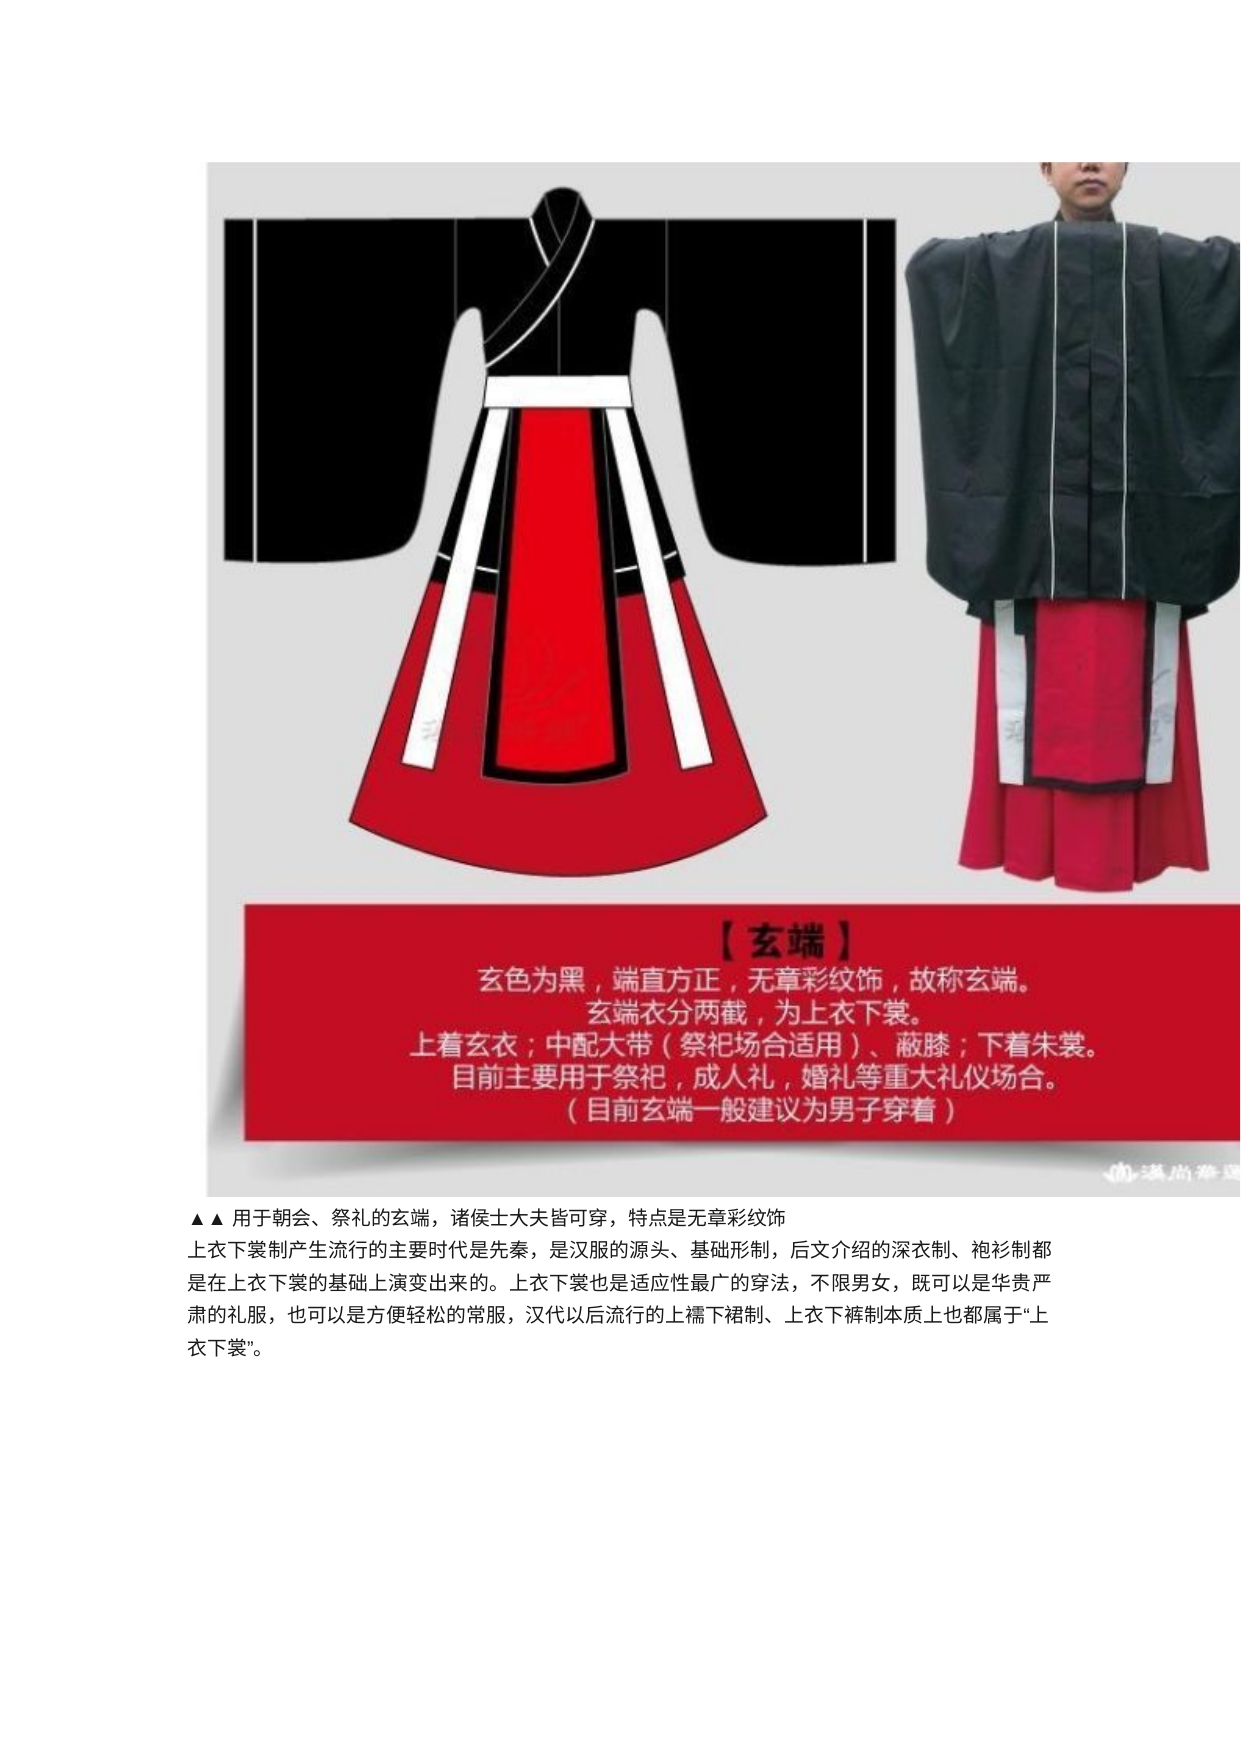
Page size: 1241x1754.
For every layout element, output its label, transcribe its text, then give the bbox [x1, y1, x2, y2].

picture [187, 162, 1241, 1197]
text ▲▲ 用于朝会、祭礼的玄端，诸侯士大夫皆可穿，特点是无章彩纹饰 [187, 1202, 1053, 1234]
text 上衣下裳制产生流行的主要时代是先秦，是汉服的源头、基础形制，后文介绍的深衣制、袍衫制都是在上衣下裳的基础上演变出来的。上衣下裳也是适应性最广的穿法，不限男女，既可以是华贵严肃的礼服，也可以是方便轻松的常服，汉代以后流行的上襦下裙制、上衣下裤制本质上也都属于“上衣下裳”。 [187, 1234, 1053, 1364]
